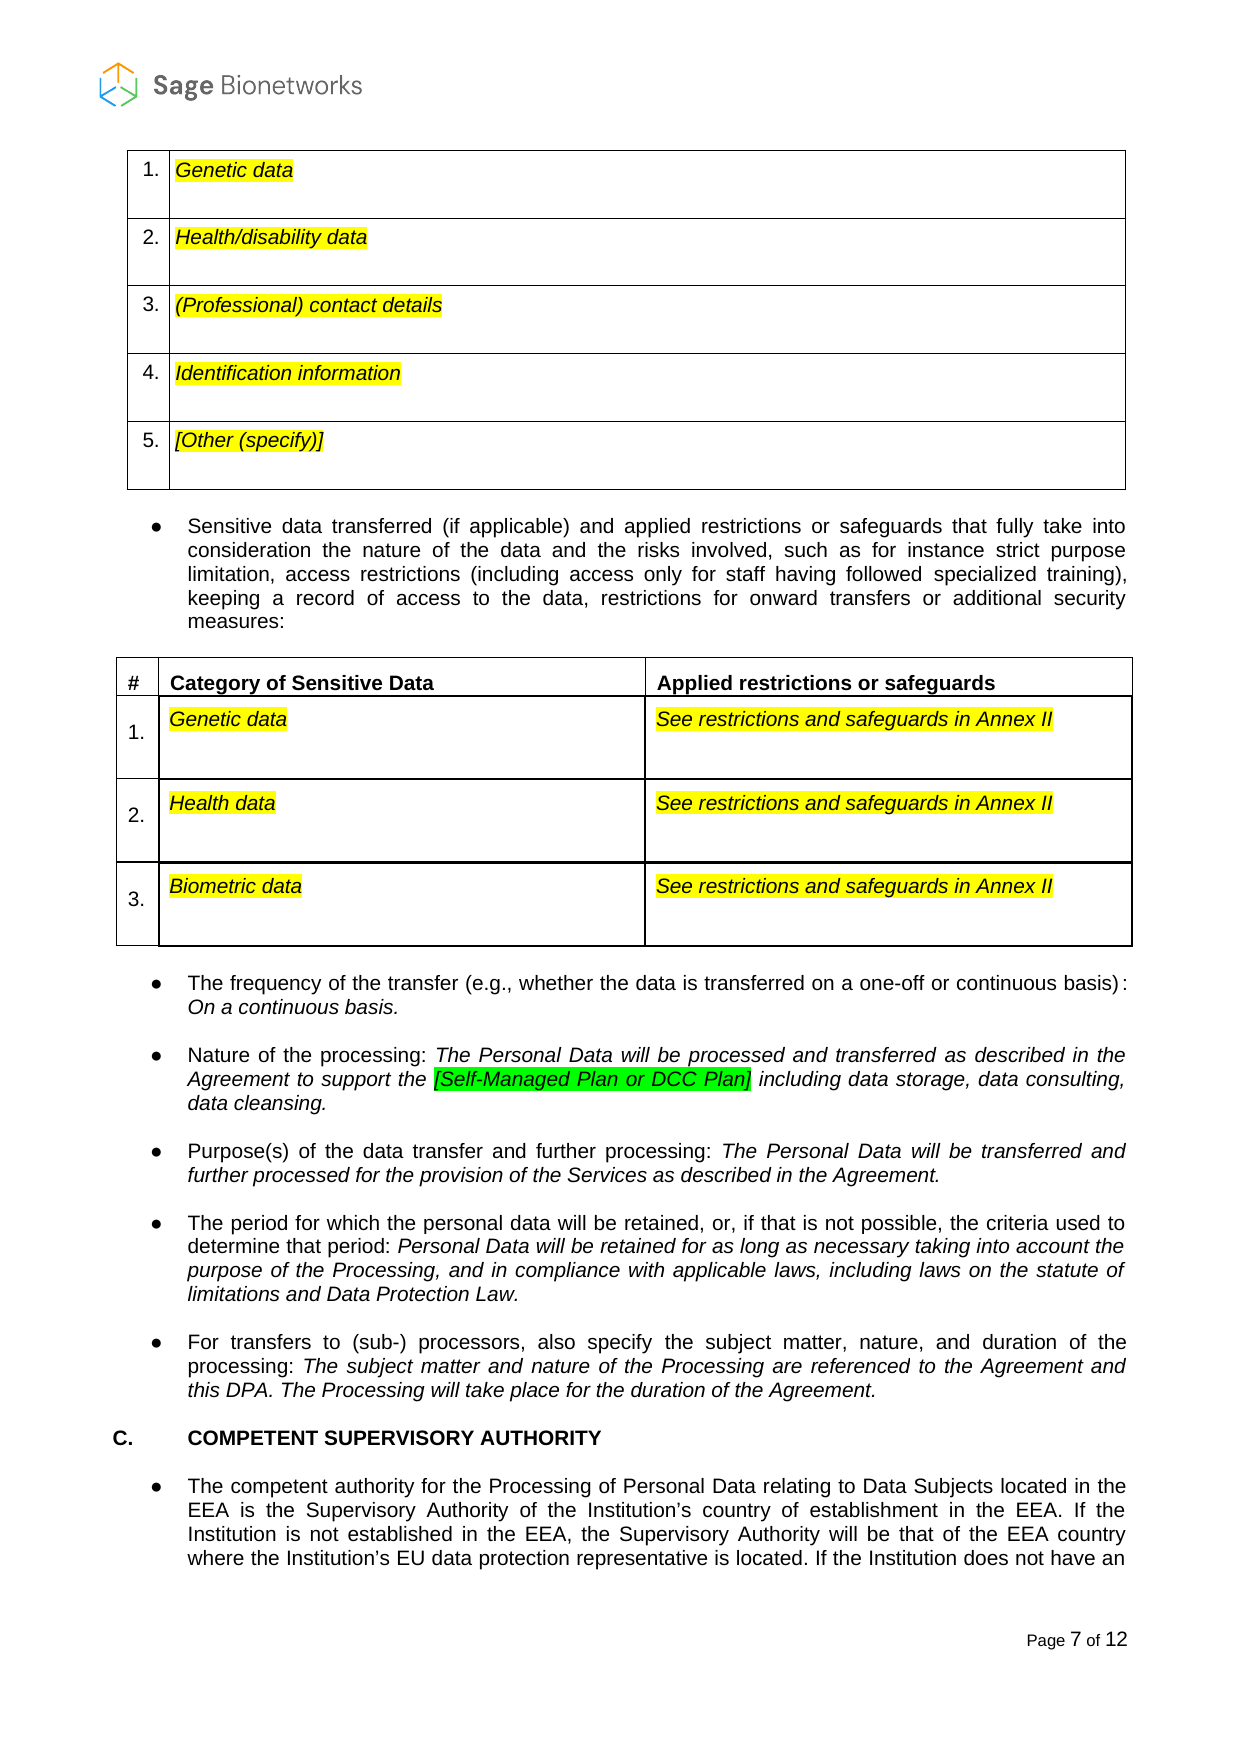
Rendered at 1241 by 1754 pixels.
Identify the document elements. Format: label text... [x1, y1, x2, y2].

list Purpose(s) of the data transfer and further processing: The Personal Data will be transferred and further processed for the provision of the Services as described in the Agreement. [150, 1138, 1128, 1186]
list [150, 1474, 1128, 1570]
table_cell [128, 354, 169, 421]
table_header Applied restrictions or safeguards [646, 658, 1132, 695]
table_cell See restrictions and safeguards in Annex II [646, 697, 1131, 778]
table_cell Identification information [170, 354, 1125, 421]
picture [99, 62, 362, 107]
table_cell See restrictions and safeguards in Annex II [646, 864, 1131, 945]
table_header Category of Sensitive Data [159, 658, 645, 695]
table_header # [117, 658, 158, 695]
table_cell [128, 422, 169, 488]
list Sensitive data transferred (if applicable) and applied restrictions or safeguards that fully take into consideration the nature of the data and the risks involved, such as for instance strict purpose limitation, access restrictions (including access only for staff having followed specialized training), keeping a record of access to the data, restrictions for onward transfers or additional security measures: [150, 513, 1128, 633]
list COMPETENT SUPERVISORY AUTHORITY [112, 1426, 1128, 1450]
table_cell Genetic data [160, 697, 644, 778]
table_cell [128, 286, 169, 353]
list Nature of the processing: The Personal Data will be processed and transferred as described in the Agreement to support the [Self-Managed Plan or DCC Plan] including data storage, data consulting, data cleansing. [150, 1043, 435, 1114]
table_cell Health data [160, 780, 644, 861]
list The frequency of the transfer (e.g., whether the data is transferred on a one-off or continuous basis): On a continuous basis. [150, 971, 1128, 1019]
table_cell Genetic data [170, 151, 1125, 218]
table_cell See restrictions and safeguards in Annex II [646, 780, 1131, 861]
table_cell [117, 863, 158, 945]
table_cell [128, 151, 169, 218]
table_cell Health/disability data [170, 219, 1125, 285]
list The period for which the personal data will be retained, or, if that is not possible, the criteria used to determine that period: Personal Data will be retained for as long as necessary taking into account the purpose of the Processing, and in compliance with applicable laws, including laws on the statute of limitations and Data Protection Law. [150, 1210, 1128, 1306]
table_cell (Professional) contact details [170, 286, 1125, 353]
table_cell Biometric data [160, 864, 644, 945]
list Nature of the processing: The Personal Data will be processed and transferred as described in the Agreement to support the [Self-Managed Plan or DCC Plan] including data storage, data consulting, data cleansing. [328, 1043, 1128, 1114]
table_cell [Other (specify)] [170, 422, 1125, 488]
table_cell [117, 779, 158, 861]
list For transfers to (sub-) processors, also specify the subject matter, nature, and duration of the processing: The subject matter and nature of the Processing are referenced to the Agreement and this DPA. The Processing will take place for the duration of the Agreement. [150, 1330, 1128, 1402]
table_cell [117, 696, 158, 778]
table_cell [128, 219, 169, 285]
